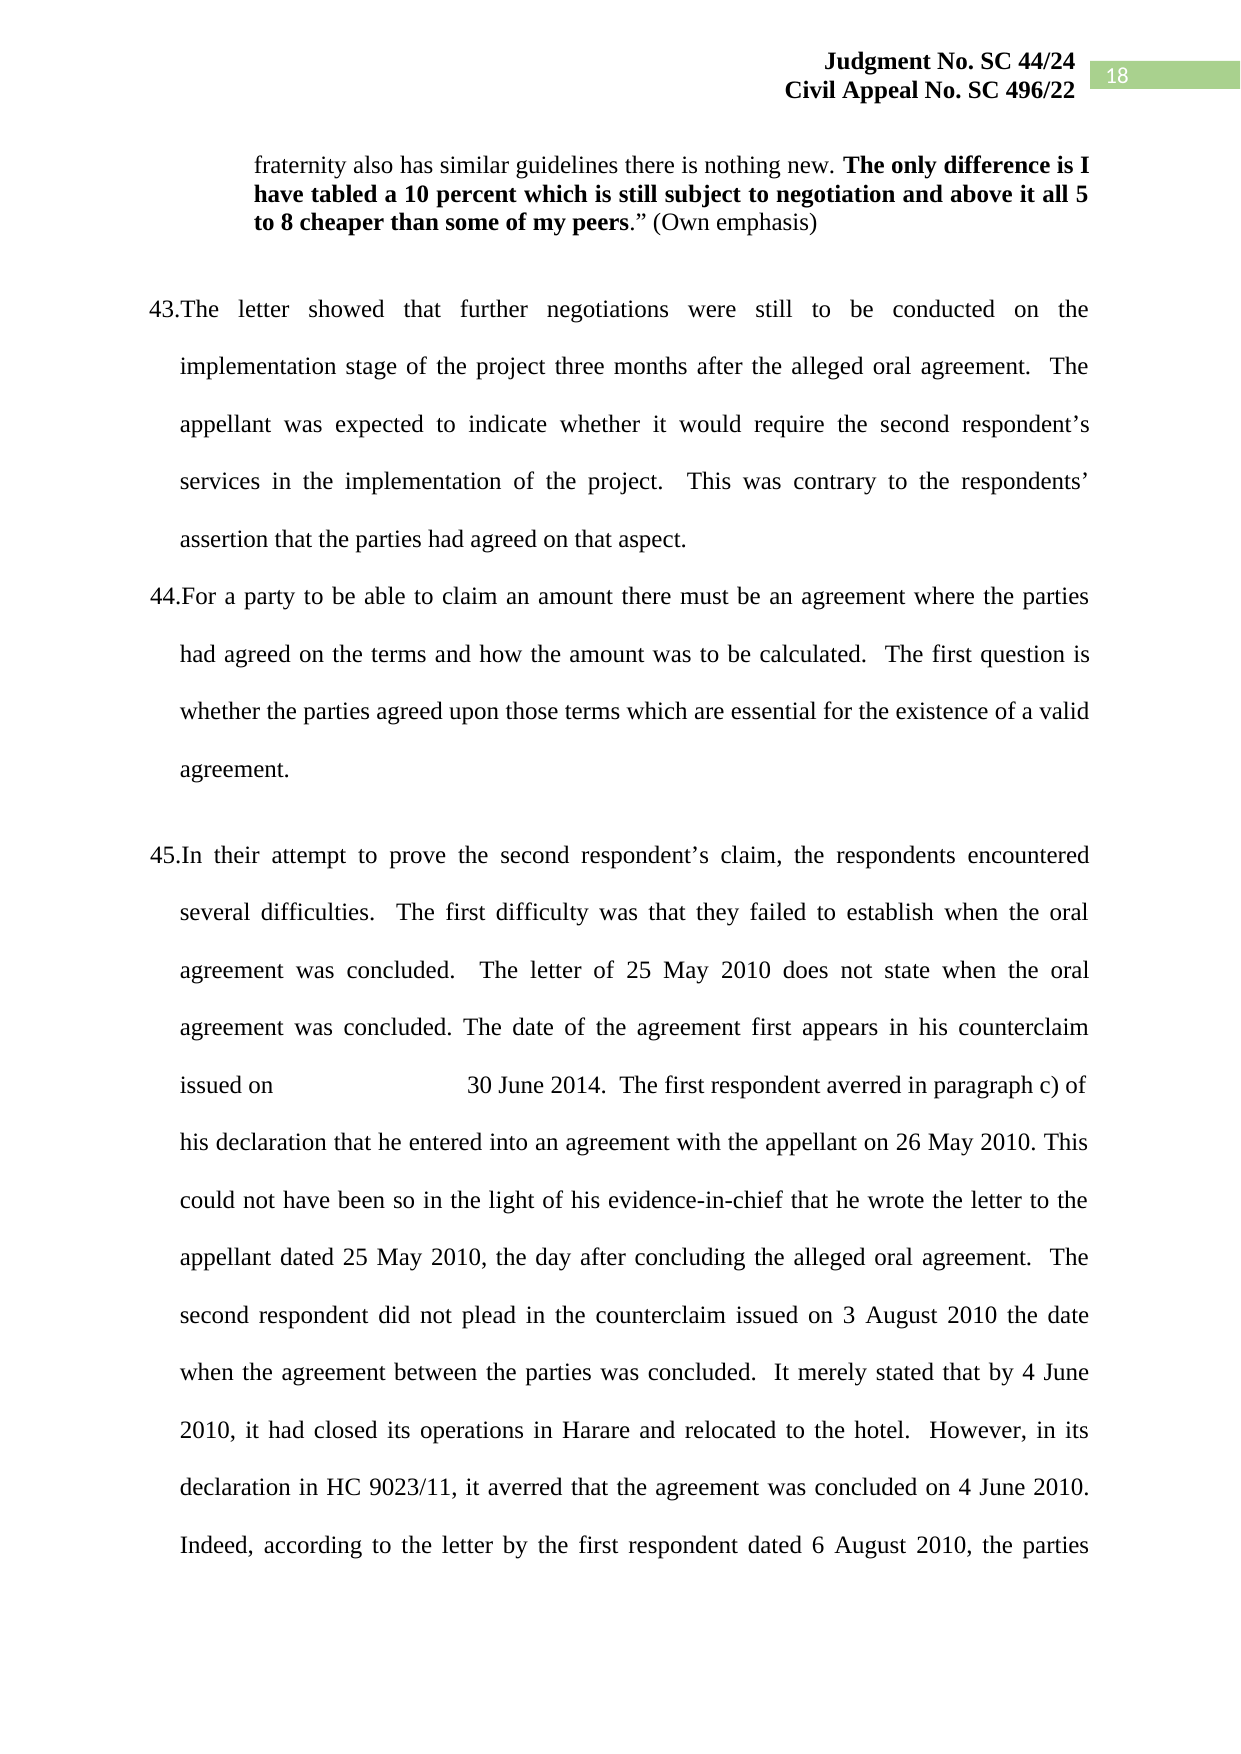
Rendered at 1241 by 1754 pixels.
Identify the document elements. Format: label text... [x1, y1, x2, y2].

text 44.For a party to be able to claim an amount there must be an agreement where the parties had agreed on the terms and how the amount was to be calculated. The first question is whether the parties agreed upon those terms which are essential for the existence of a valid agreement. [150, 581, 1090, 782]
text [239, 150, 1090, 236]
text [150, 840, 1090, 1559]
text 43.The letter showed that further negotiations were still to be conducted on the implementation stage of the project three months after the alleged oral agreement. The appellant was expected to indicate whether it would require the second respondent’s services in the implementation of the project. This was contrary to the respondents’ assertion that the parties had agreed on that aspect. [149, 294, 1090, 552]
